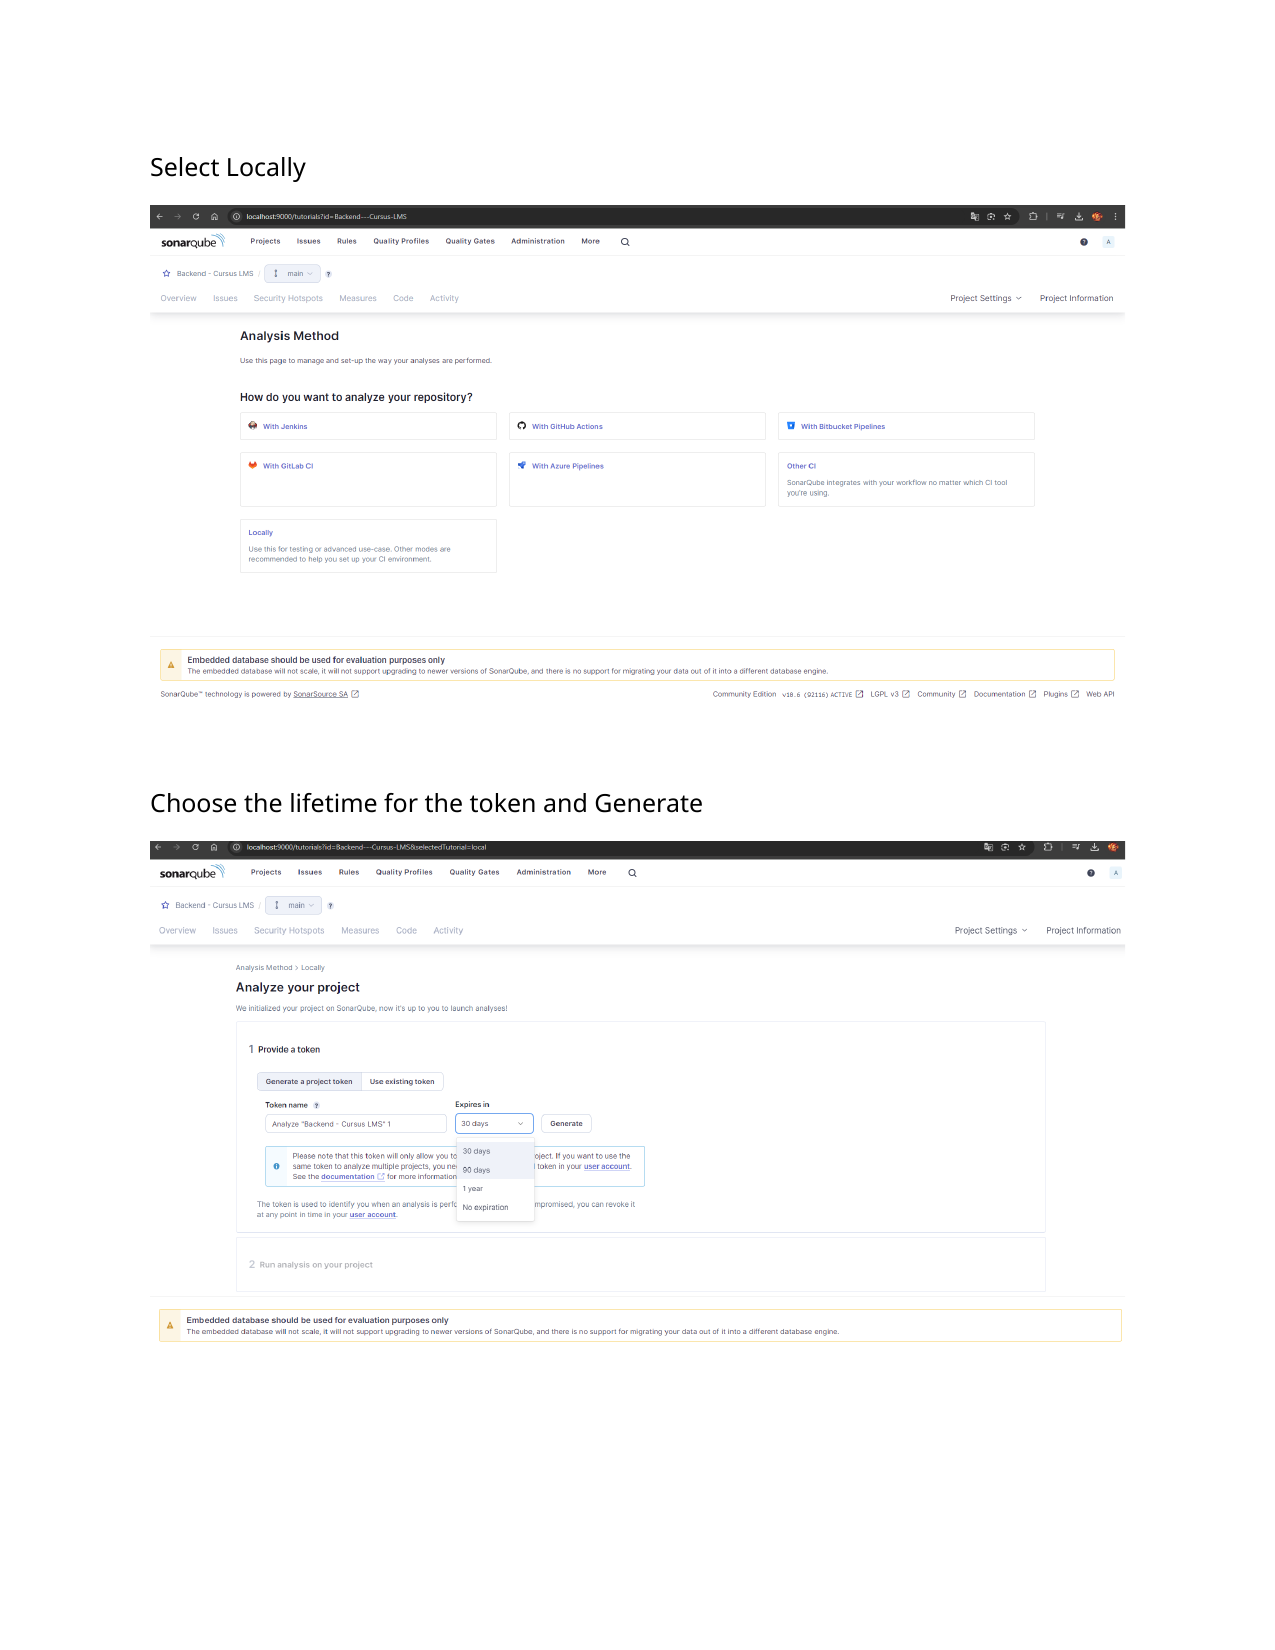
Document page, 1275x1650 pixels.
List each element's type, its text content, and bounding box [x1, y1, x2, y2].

picture [150, 205, 1125, 709]
picture [150, 841, 1125, 1350]
text Choose the lifetime for the token and Generate [150, 786, 1125, 820]
text Select Locally [150, 150, 1125, 184]
